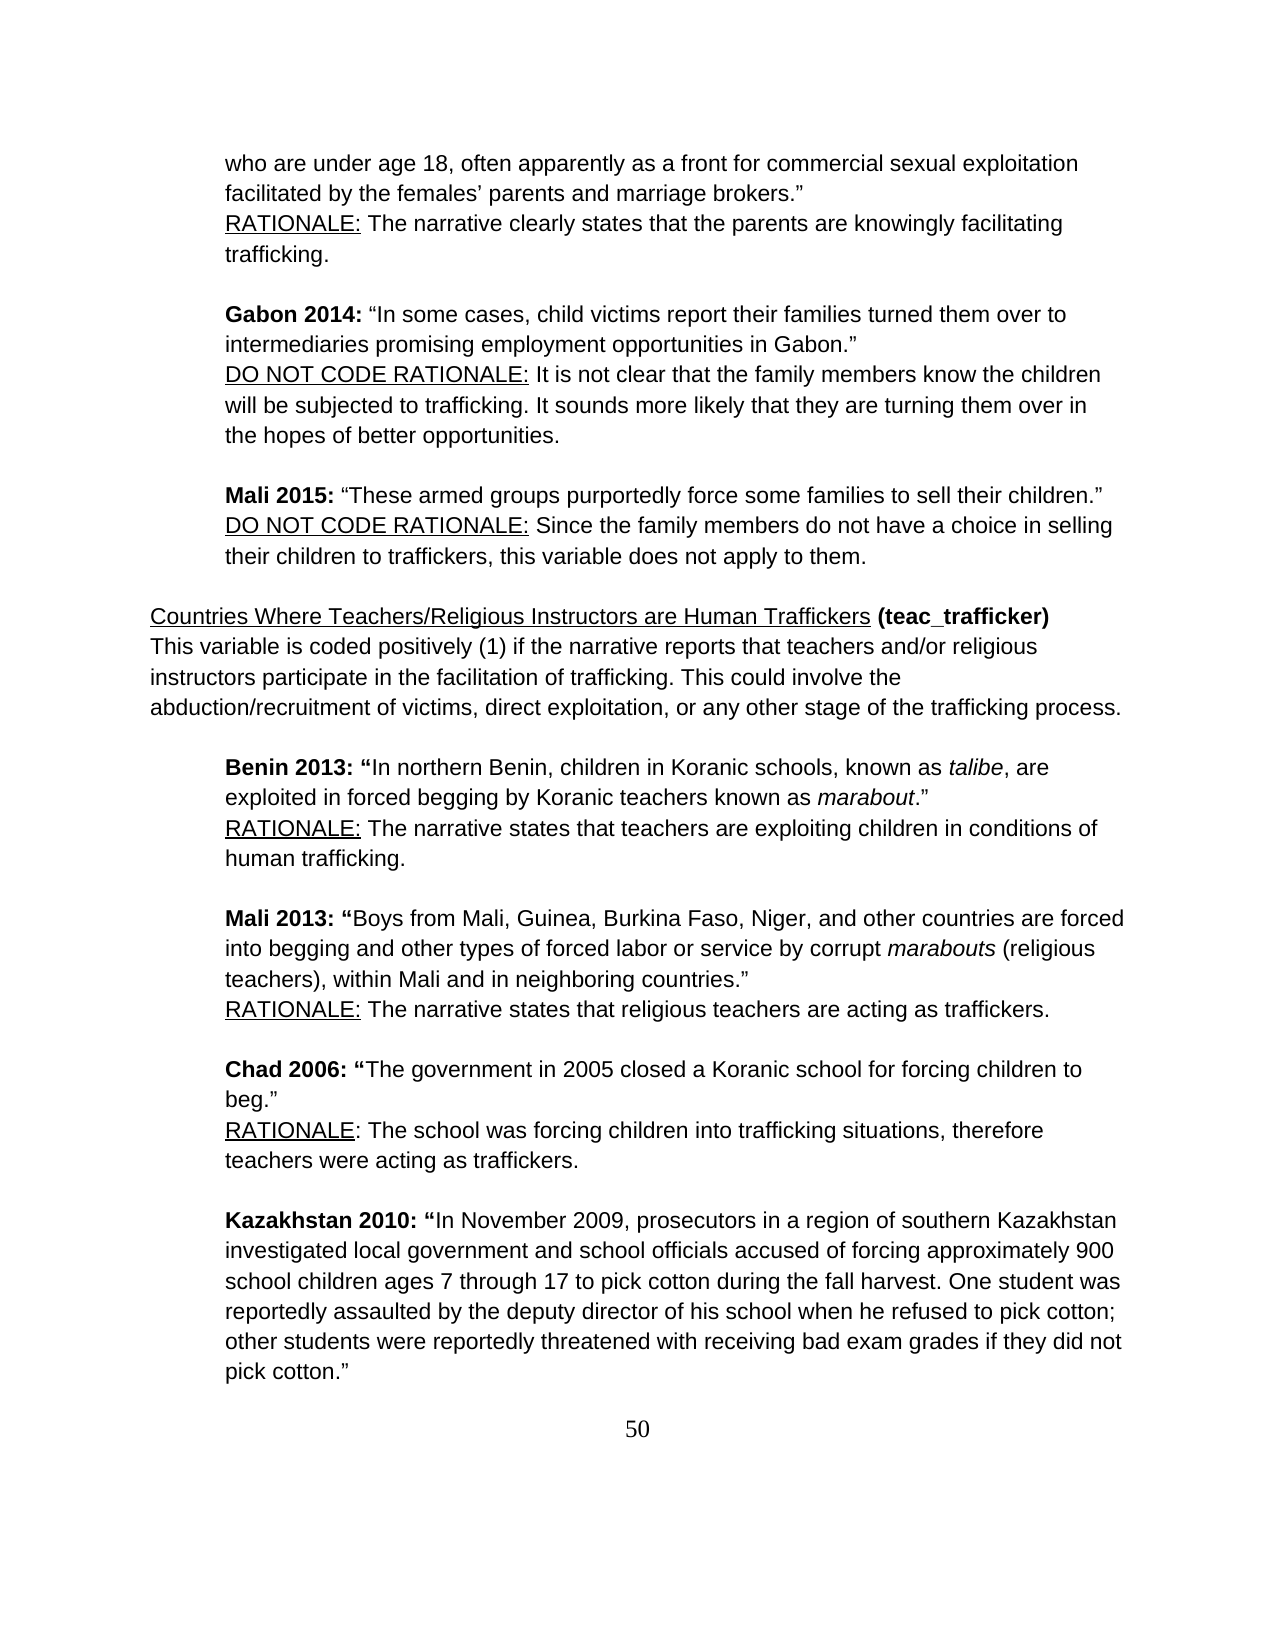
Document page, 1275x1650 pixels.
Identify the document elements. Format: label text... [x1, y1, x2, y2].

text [225, 150, 1125, 207]
text RATIONALE: The narrative clearly states that the parents are knowingly facilitating trafficking. [225, 210, 1125, 267]
text Mali 2013: “Boys from Mali, Guinea, Burkina Faso, Niger, and other countries are forced into begging and other types of forced labor or service by corrupt marabouts (religious teachers), within Mali and in neighboring countries.” [225, 905, 1125, 992]
text Kazakhstan 2010: “In November 2009, prosecutors in a region of southern Kazakhstan investigated local government and school officials accused of forcing approximately 900 school children ages 7 through 17 to pick cotton during the fall harvest. One student was reportedly assaulted by the deputy director of his school when he refused to pick cotton; other students were reportedly threatened with receiving bad exam grades if they did not pick cotton.” [225, 1207, 1125, 1385]
text This variable is coded positively (1) if the narrative reports that teachers and/or religious instructors participate in the facilitation of trafficking. This could involve the abduction/recruitment of victims, direct exploitation, or any other stage of the trafficking process. [150, 633, 1125, 720]
text Gabon 2014: “In some cases, child victims report their families turned them over to intermediaries promising employment opportunities in Gabon.” [225, 301, 1125, 358]
text RATIONALE: The narrative states that teachers are exploiting children in conditions of human trafficking. [225, 814, 1125, 871]
text Mali 2015: “These armed groups purportedly force some families to sell their children.” [150, 482, 1125, 509]
text Chad 2006: “The government in 2005 closed a Koranic school for forcing children to beg.” [225, 1056, 1125, 1113]
text RATIONALE: The narrative states that religious teachers are acting as traffickers. [225, 996, 1125, 1022]
text RATIONALE: The school was forcing children into trafficking situations, therefore teachers were acting as traffickers. [225, 1117, 1125, 1173]
text Countries Where Teachers/Religious Instructors are Human Traffickers (teac_trafficker) [150, 603, 1125, 629]
text DO NOT CODE RATIONALE: Since the family members do not have a choice in selling their children to traffickers, this variable does not apply to them. [225, 512, 1125, 569]
text DO NOT CODE RATIONALE: It is not clear that the family members know the children will be subjected to trafficking. It sounds more likely that they are turning them over in the hopes of better opportunities. [225, 361, 1125, 448]
text Benin 2013: “In northern Benin, children in Koranic schools, known as talibe, are exploited in forced begging by Koranic teachers known as marabout.” [225, 754, 1125, 811]
